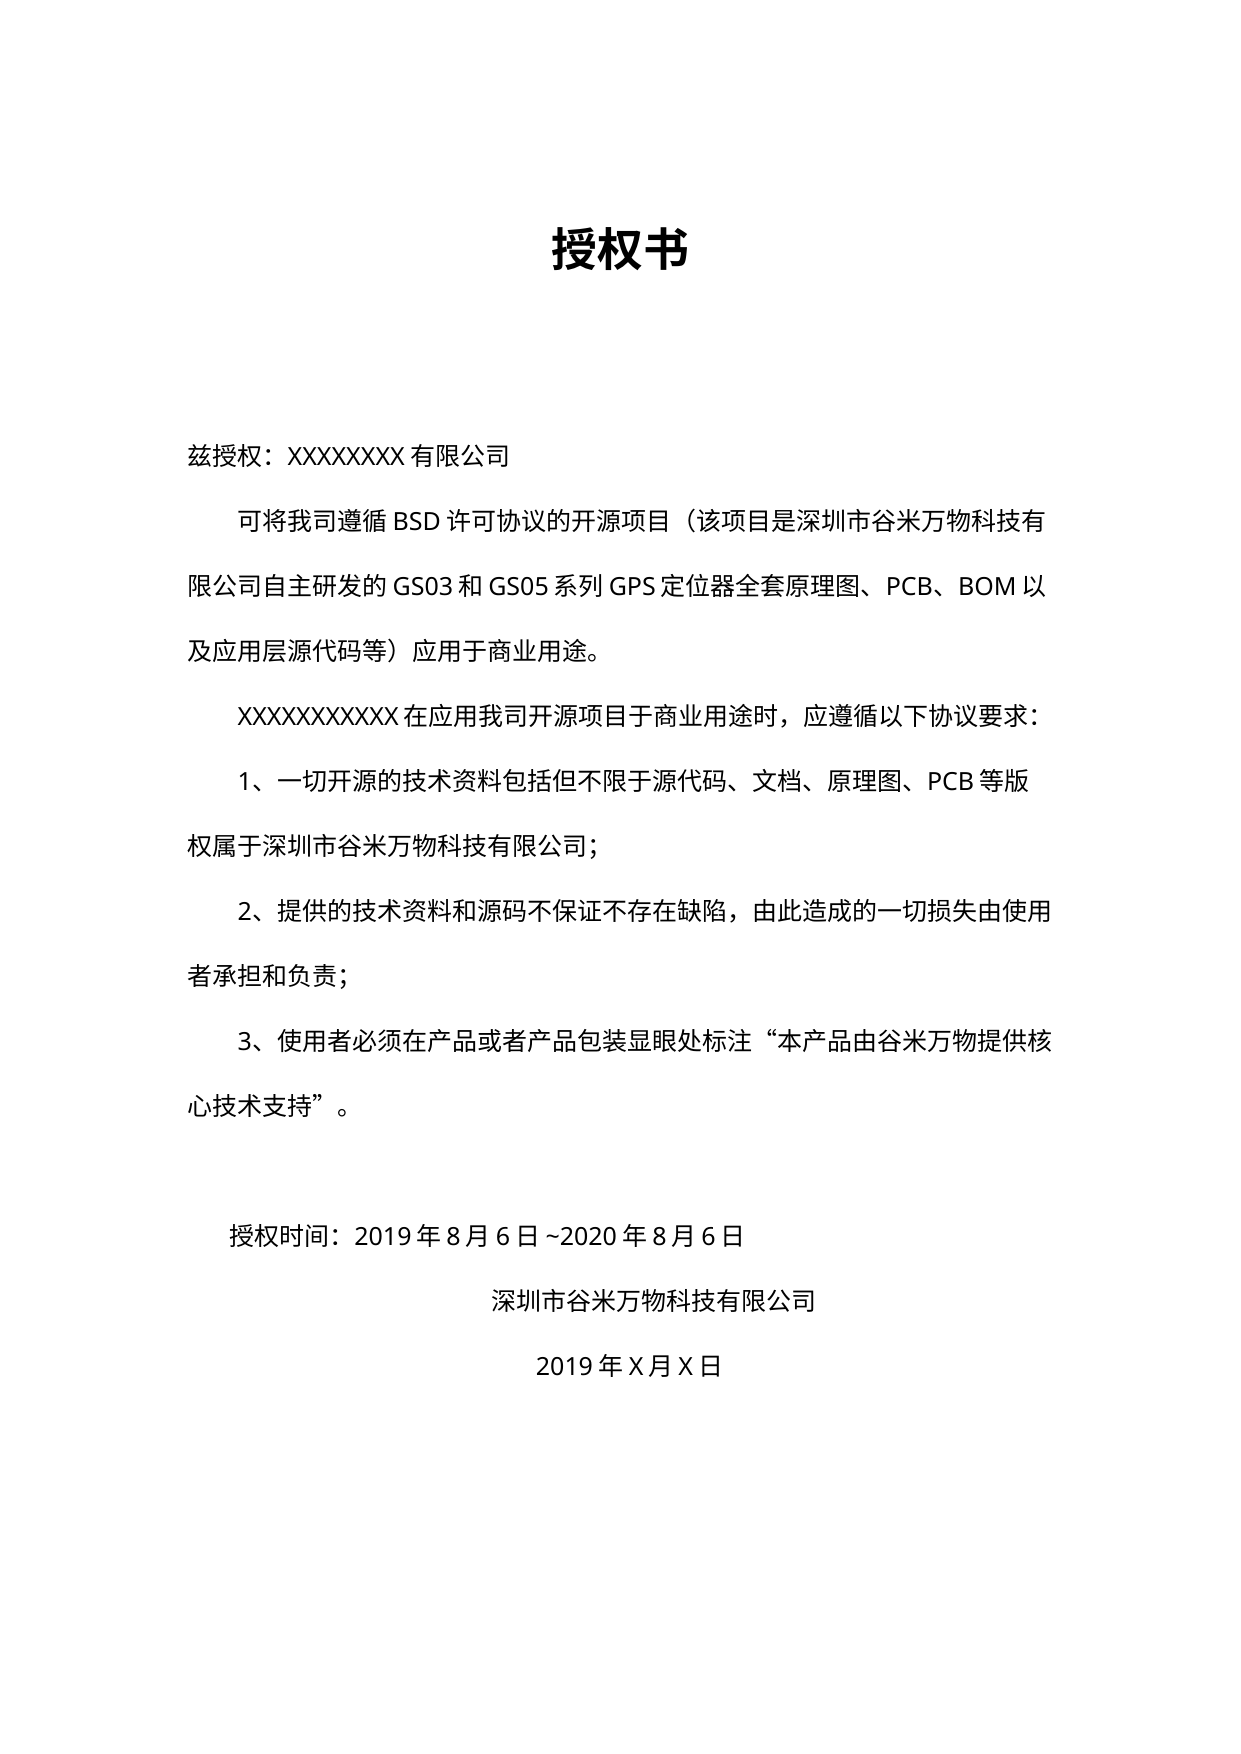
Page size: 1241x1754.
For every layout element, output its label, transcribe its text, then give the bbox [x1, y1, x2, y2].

text 2019年X月X日 [187, 1332, 1053, 1397]
text 兹授权：XXXXXXXX有限公司 [187, 422, 1053, 487]
text 深圳市谷米万物科技有限公司 [187, 1267, 1053, 1332]
text 可将我司遵循BSD许可协议的开源项目（该项目是深圳市谷米万物科技有限公司自主研发的GS03和GS05系列GPS定位器全套原理图、PCB、BOM以及应用层源代码等）应用于商业用途。 [187, 487, 1053, 682]
subtitle 授权书 [187, 197, 1053, 295]
text XXXXXXXXXXX在应用我司开源项目于商业用途时，应遵循以下协议要求： [187, 682, 1053, 747]
text 授权时间：2019年8月6日 ~2020年8月6日 [229, 1202, 1053, 1267]
text 3、使用者必须在产品或者产品包装显眼处标注“本产品由谷米万物提供核心技术支持”。 [187, 1007, 1053, 1137]
text 2、提供的技术资料和源码不保证不存在缺陷，由此造成的一切损失由使用者承担和负责； [187, 877, 1053, 1007]
text 1、一切开源的技术资料包括但不限于源代码、文档、原理图、PCB等版权属于深圳市谷米万物科技有限公司； [187, 747, 1053, 877]
